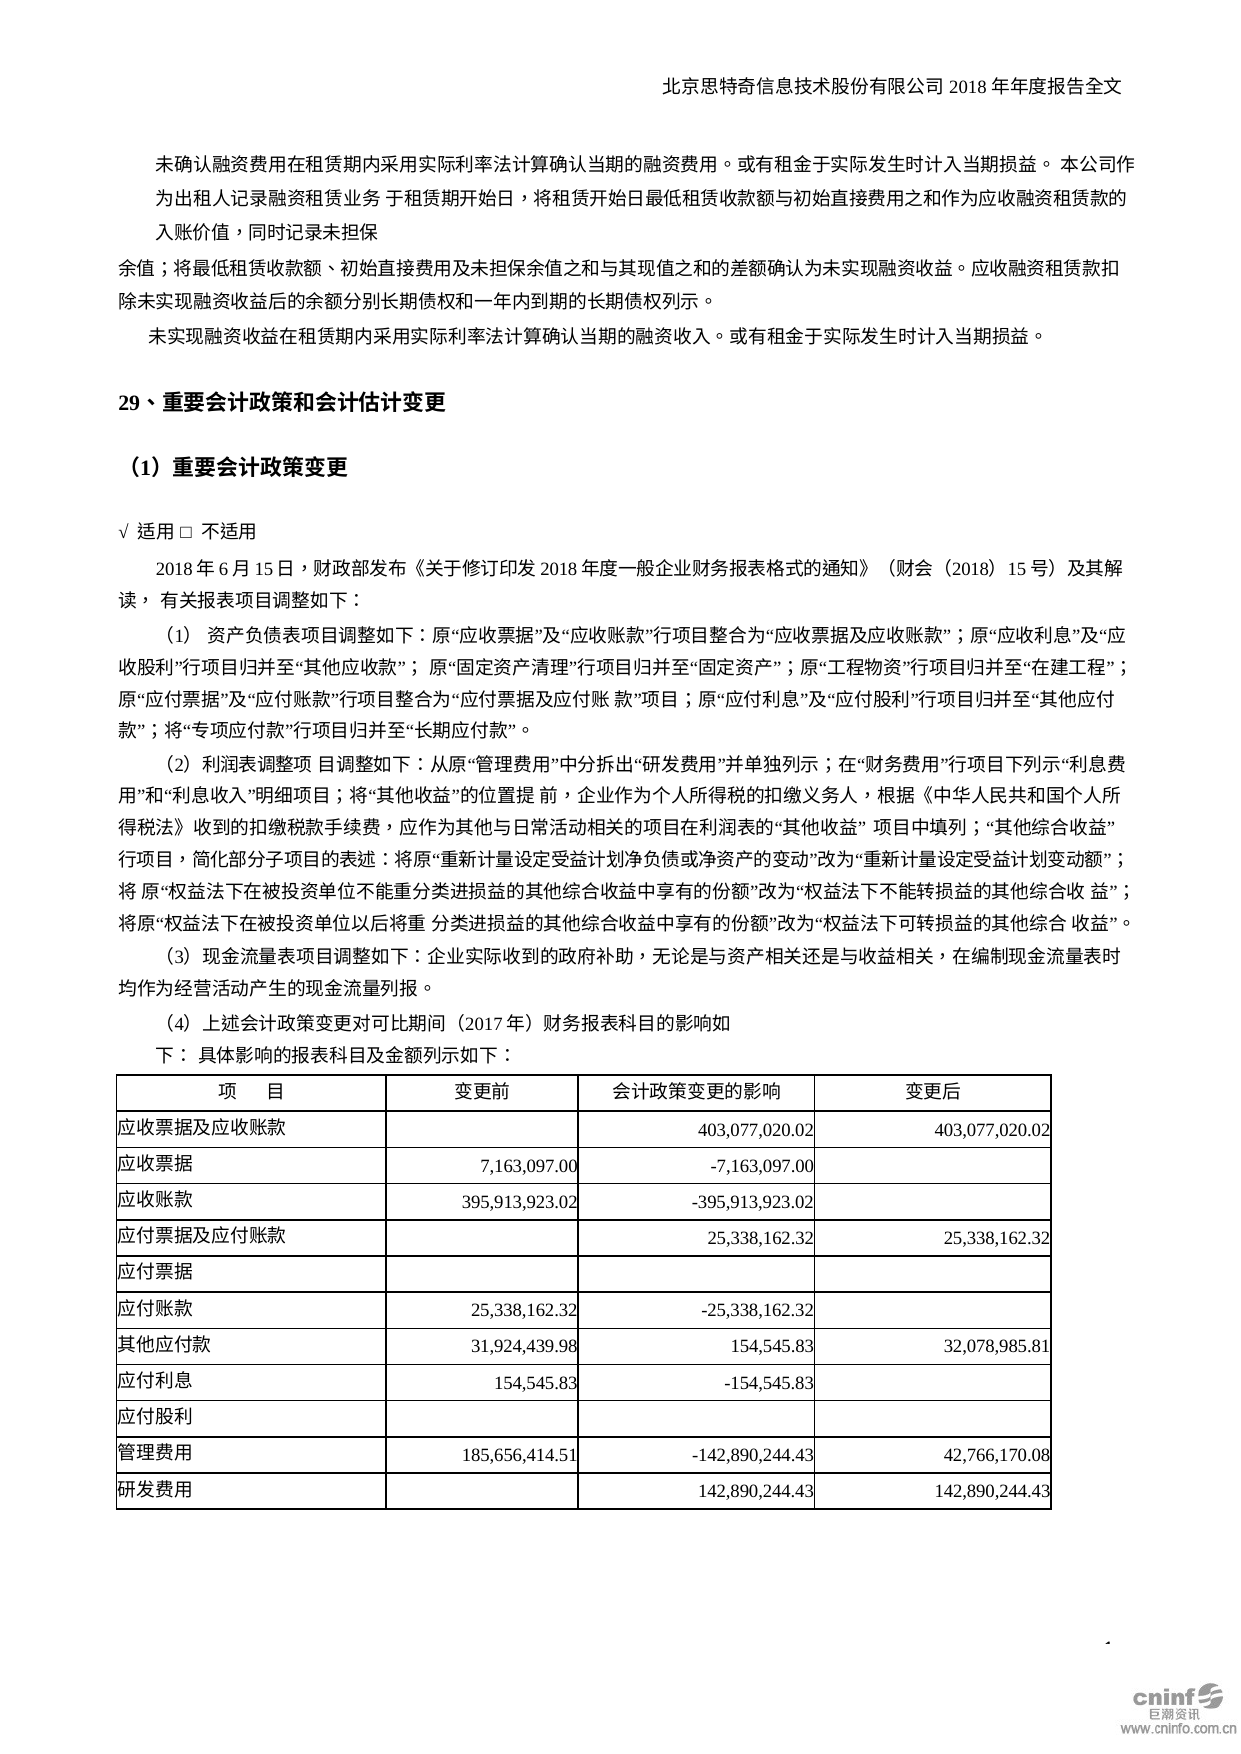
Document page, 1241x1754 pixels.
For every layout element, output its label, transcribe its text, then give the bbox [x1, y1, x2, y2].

text 余值；将最低租赁收款额、初始直接费用及未担保余值之和与其现值之和的差额确认为未实现融资收益。应收融资租赁款扣 除未实现融资收益后的余额分别长期债权和一年内到期的长期债权列示。 [118, 255, 1138, 314]
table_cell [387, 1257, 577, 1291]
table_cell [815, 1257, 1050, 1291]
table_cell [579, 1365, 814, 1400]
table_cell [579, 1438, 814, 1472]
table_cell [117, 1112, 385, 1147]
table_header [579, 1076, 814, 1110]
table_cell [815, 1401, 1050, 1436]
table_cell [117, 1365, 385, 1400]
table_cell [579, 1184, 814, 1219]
text （4）上述会计政策变更对可比期间（2017年）财务报表科目的影响如下： 具体影响的报表科目及金额列示如下： [156, 1011, 767, 1068]
text （2）利润表调整项 目调整如下：从原“管理费用”中分拆出“研发费用”并单独列示；在“财务费用”行项目下列示“利息费 用”和“利息收入”明细项目；将“其他收益”的位置提 前，企业作为个人所得税的扣缴义务人，根据《中华人民共和国个人所 得税法》收到的扣缴税款手续费，应作为其他与日常活动相关的项目在利润表的“其他收益” 项目中填列；“其他综合收益” 行项目，简化部分子项目的表述：将原“重新计量设定受益计划净负债或净资产的变动”改为“重新计量设定受益计划变动额”； 将 原“权益法下在被投资单位不能重分类进损益的其他综合收益中享有的份额”改为“权益法下不能转损益的其他综合收 益”；将原“权益法下在被投资单位以后将重 分类进损益的其他综合收益中享有的份额”改为“权益法下可转损益的其他综合 收益”。 [118, 751, 1138, 936]
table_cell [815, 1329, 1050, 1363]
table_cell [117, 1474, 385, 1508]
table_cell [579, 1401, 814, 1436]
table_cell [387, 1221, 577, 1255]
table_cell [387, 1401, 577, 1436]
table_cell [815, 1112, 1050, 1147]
text （3）现金流量表项目调整如下：企业实际收到的政府补助，无论是与资产相关还是与收益相关，在编制现金流量表时 均作为经营活动产生的现金流量列报。 [118, 943, 1123, 1001]
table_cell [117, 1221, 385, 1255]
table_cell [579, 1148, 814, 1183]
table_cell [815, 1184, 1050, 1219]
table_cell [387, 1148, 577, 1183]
text 2018年6月15日，财政部发布《关于修订印发2018年度一般企业财务报表格式的通知》（财会（2018）15号）及其解读， 有关报表项目调整如下： [118, 555, 1138, 612]
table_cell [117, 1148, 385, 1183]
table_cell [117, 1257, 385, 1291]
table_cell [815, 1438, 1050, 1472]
text 未确认融资费用在租赁期内采用实际利率法计算确认当期的融资费用。或有租金于实际发生时计入当期损益。 本公司作为出租人记录融资租赁业务 于租赁期开始日，将租赁开始日最低租赁收款额与初始直接费用之和作为应收融资租赁款的入账价值，同时记录未担保 [156, 151, 1138, 245]
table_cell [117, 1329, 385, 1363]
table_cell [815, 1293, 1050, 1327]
text 未实现融资收益在租赁期内采用实际利率法计算确认当期的融资收入。或有租金于实际发生时计入当期损益。 [148, 323, 1138, 349]
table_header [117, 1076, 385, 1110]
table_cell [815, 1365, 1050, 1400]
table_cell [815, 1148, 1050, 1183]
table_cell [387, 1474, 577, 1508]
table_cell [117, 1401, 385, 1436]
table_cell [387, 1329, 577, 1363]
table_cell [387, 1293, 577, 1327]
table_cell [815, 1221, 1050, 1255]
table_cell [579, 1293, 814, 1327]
subtitle 29、重要会计政策和会计估计变更 [118, 387, 1138, 417]
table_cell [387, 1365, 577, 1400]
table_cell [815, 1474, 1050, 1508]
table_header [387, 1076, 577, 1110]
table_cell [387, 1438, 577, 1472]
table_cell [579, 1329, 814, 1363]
subtitle （1）重要会计政策变更 [118, 452, 1138, 481]
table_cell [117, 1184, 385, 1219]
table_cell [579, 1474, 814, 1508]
text （1） 资产负债表项目调整如下：原“应收票据”及“应收账款”行项目整合为“应收票据及应收账款”；原“应收利息”及“应 收股利”行项目归并至“其他应收款”； 原“固定资产清理”行项目归并至“固定资产”；原“工程物资”行项目归并至“在建工程”； 原“应付票据”及“应付账款”行项目整合为“应付票据及应付账 款”项目；原“应付利息”及“应付股利”行项目归并至“其他应付 款”；将“专项应付款”行项目归并至“长期应付款”。 [118, 622, 1133, 743]
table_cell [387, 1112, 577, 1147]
picture [1115, 1680, 1240, 1737]
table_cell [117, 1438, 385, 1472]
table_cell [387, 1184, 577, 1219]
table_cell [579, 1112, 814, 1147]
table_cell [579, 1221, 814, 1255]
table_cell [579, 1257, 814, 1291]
text √ 适用 □ 不适用 [118, 519, 1138, 544]
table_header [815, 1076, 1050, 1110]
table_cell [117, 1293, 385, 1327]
